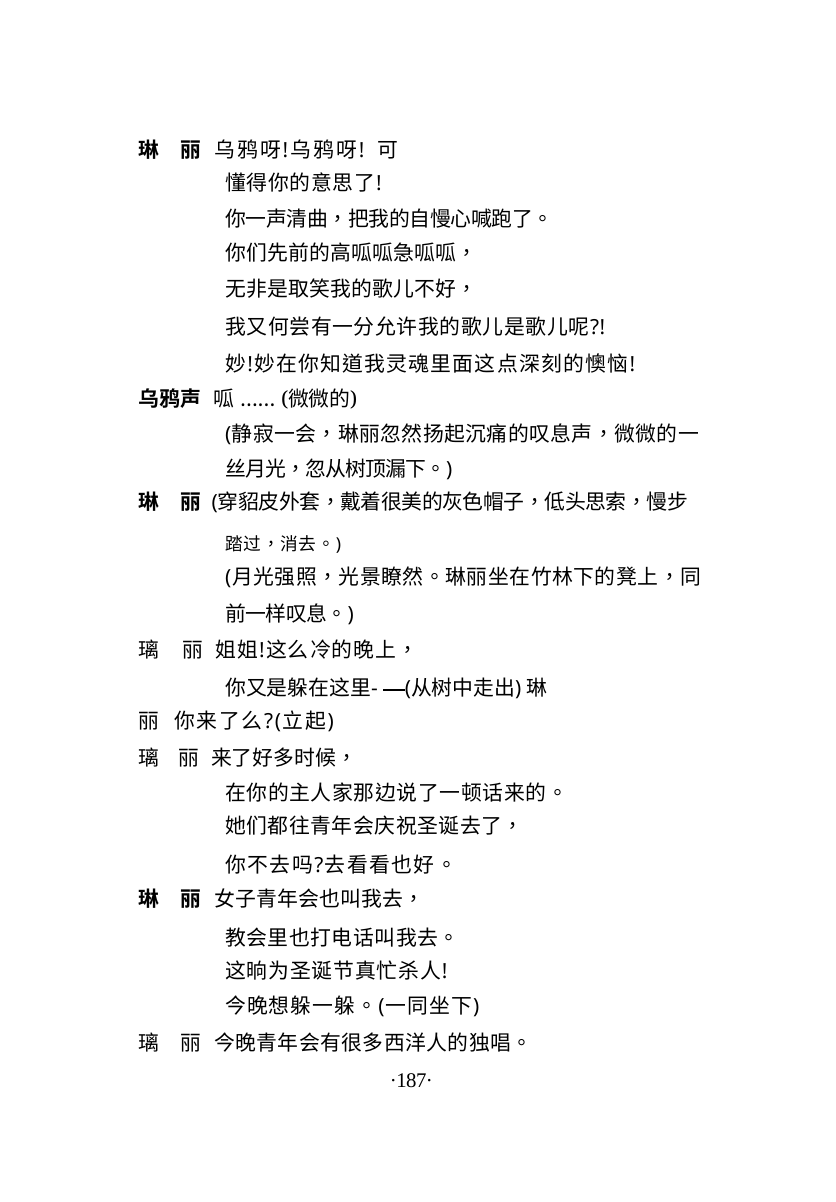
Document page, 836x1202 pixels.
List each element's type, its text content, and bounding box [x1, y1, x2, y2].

text 妙!妙在你知道我灵魂里面这点深刻的懊恼! 乌鸦声 呱 …… (微微的) [139, 349, 647, 412]
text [138, 1028, 548, 1057]
text 璃 丽 姐姐!这么冷的晚上， [138, 637, 710, 663]
text 在你的主人家那边说了一顿话来的。 她们都往青年会庆祝圣诞去了， [225, 778, 569, 839]
text 教会里也打电话叫我去。 [225, 923, 710, 950]
text 琳 丽 (穿貂皮外套，戴着很美的灰色帽子，低头思索，慢步 [139, 489, 710, 515]
text 我又何尝有一分允许我的歌儿是歌儿呢?! [225, 313, 710, 339]
text 无非是取笑我的歌儿不好， [225, 276, 710, 302]
text 今晚想躲一躲。(一同坐下) [225, 993, 710, 1019]
text 你不去吗?去看看也好。 琳 丽 女子青年会也叫我去， [139, 850, 461, 912]
text 这晌为圣诞节真忙杀人! [225, 958, 710, 984]
text 璃 丽 来了好多时候， [138, 744, 710, 771]
text 琳 丽 乌鸦呀!乌鸦呀! 可懂得你的意思了! [139, 136, 409, 197]
text 踏过，消去。) [225, 533, 710, 555]
text (月光强照，光景瞭然。琳丽坐在竹林下的凳上，同 前一样叹息。) [225, 562, 706, 628]
text 你又是躲在这里- (从树中走出) 琳 丽 你来了么?(立起) [138, 673, 552, 734]
text (静寂一会，琳丽忽然扬起沉痛的叹息声，微微的一 丝月光，忽从树顶漏下。) [225, 419, 705, 483]
text 你一声清曲，把我的自慢心喊跑了。 你们先前的高呱呱急呱呱， [225, 204, 555, 267]
